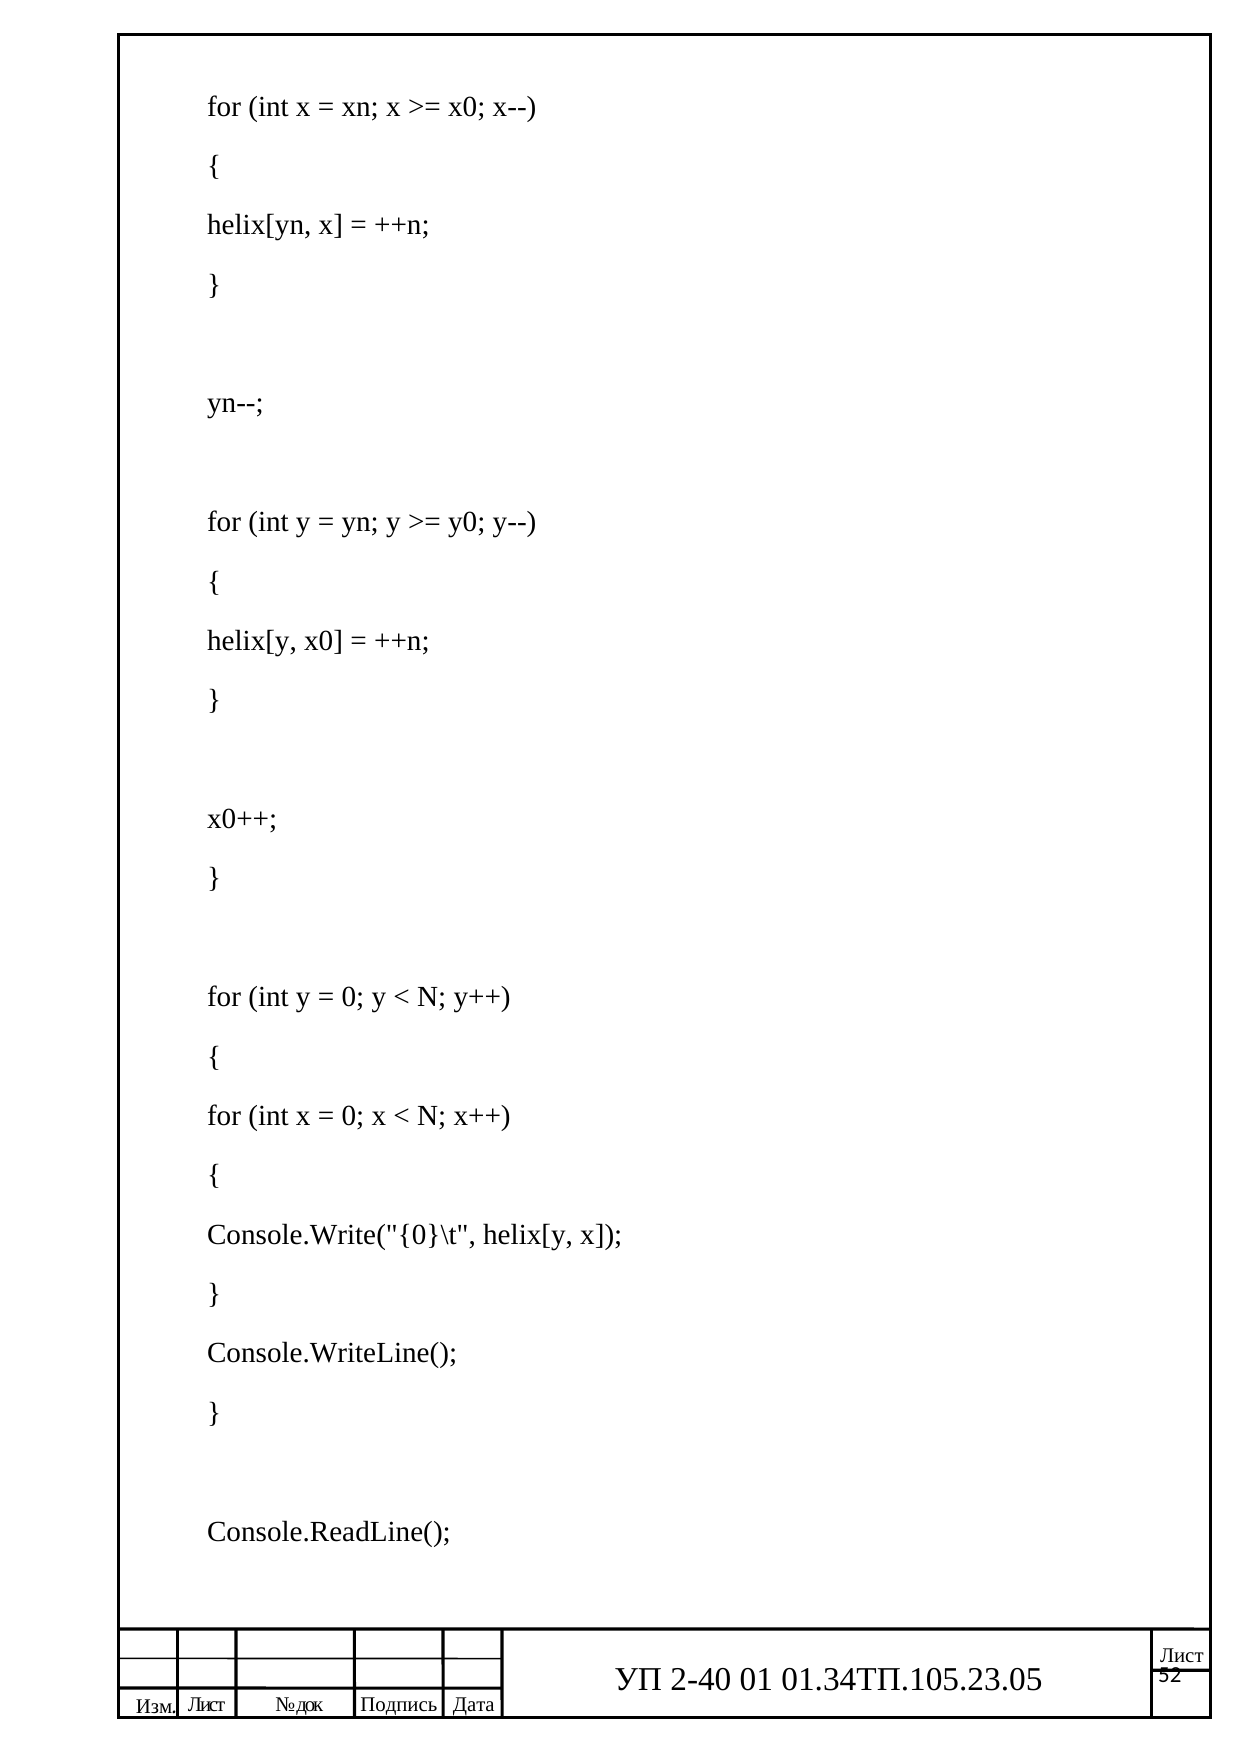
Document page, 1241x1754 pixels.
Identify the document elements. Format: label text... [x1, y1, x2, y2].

text { [207, 1157, 1181, 1191]
text } [207, 267, 1181, 300]
text Console.ReadLine(); [207, 1514, 1181, 1547]
text { [207, 564, 1181, 597]
text for (int y = yn; y >= y0; y--) [207, 504, 1181, 538]
text Console.WriteLine(); [207, 1336, 1181, 1369]
text helix[y, x0] = ++n; [207, 623, 1181, 657]
text } [207, 682, 1181, 716]
text yn--; [207, 386, 1181, 419]
text x0++; [207, 801, 1181, 835]
text for (int x = xn; x >= x0; x--) [207, 89, 1181, 122]
text Console.Write("{0}\t", helix[y, x]); [207, 1217, 1181, 1250]
text } [207, 861, 1181, 894]
text for (int x = 0; x < N; x++) [207, 1098, 1181, 1132]
text { [207, 148, 1181, 182]
text helix[yn, x] = ++n; [207, 207, 1181, 241]
text } [207, 1395, 1181, 1428]
text { [207, 1039, 1181, 1072]
text } [207, 1276, 1181, 1310]
text for (int y = 0; y < N; y++) [207, 979, 1181, 1013]
